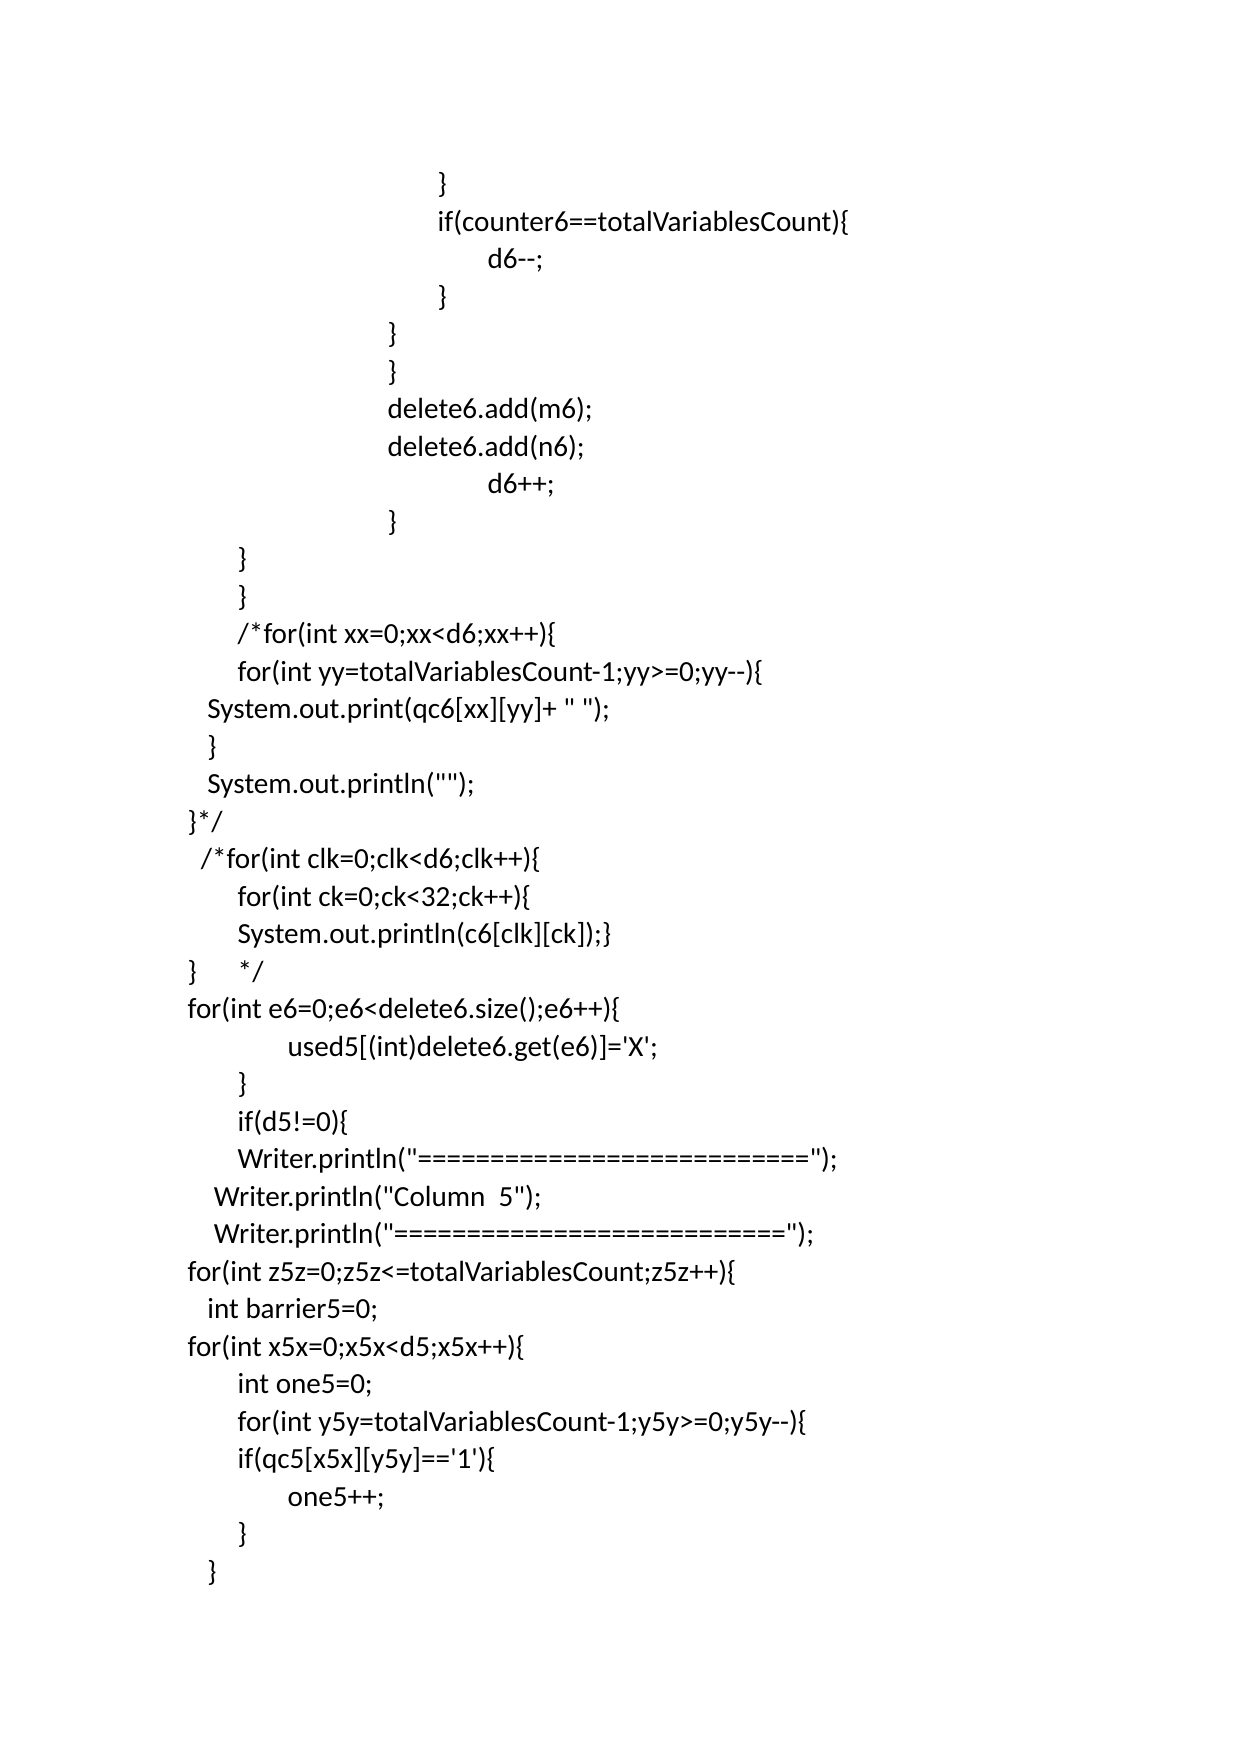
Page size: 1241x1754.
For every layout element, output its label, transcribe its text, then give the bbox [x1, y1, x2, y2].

text /*for(int clk=0;clk<d6;clk++){ [187, 839, 1053, 877]
text for(int y5y=totalVariablesCount-1;y5y>=0;y5y--){ [187, 1402, 1053, 1439]
text } [187, 352, 1053, 389]
text } [187, 314, 1053, 352]
text used5[(int)delete6.get(e6)]='X'; [187, 1027, 1053, 1064]
text int one5=0; [187, 1364, 1053, 1402]
text delete6.add(n6); [187, 427, 1053, 464]
text } [187, 539, 1053, 577]
text delete6.add(m6); [187, 389, 1053, 427]
text } [187, 1514, 1053, 1552]
text /*for(int xx=0;xx<d6;xx++){ [187, 614, 1053, 652]
text System.out.println(""); [187, 764, 1053, 802]
text if(counter6==totalVariablesCount){ [187, 202, 1053, 239]
text }*/ [187, 802, 1053, 839]
text System.out.print(qc6[xx][yy]+ " "); [187, 689, 1053, 727]
text for(int e6=0;e6<delete6.size();e6++){ [187, 989, 1053, 1027]
text int barrier5=0; [187, 1289, 1053, 1327]
text } */ [187, 952, 1053, 989]
text } [187, 577, 1053, 614]
text } [187, 277, 1053, 314]
text } [187, 164, 1053, 202]
text d6--; [187, 239, 1053, 277]
text } [187, 727, 1053, 764]
text for(int x5x=0;x5x<d5;x5x++){ [187, 1327, 1053, 1364]
text for(int z5z=0;z5z<=totalVariablesCount;z5z++){ [187, 1252, 1053, 1289]
text for(int ck=0;ck<32;ck++){ [187, 877, 1053, 914]
text if(d5!=0){ [187, 1102, 1053, 1139]
text Writer.println("Column 5"); [187, 1177, 1053, 1214]
text Writer.println("==========================="); [187, 1214, 1053, 1252]
text Writer.println("==========================="); [187, 1139, 1053, 1177]
text } [187, 1064, 1053, 1102]
text if(qc5[x5x][y5y]=='1'){ [187, 1439, 1053, 1477]
text System.out.println(c6[clk][ck]);} [187, 914, 1053, 952]
text one5++; [187, 1477, 1053, 1514]
text for(int yy=totalVariablesCount-1;yy>=0;yy--){ [187, 652, 1053, 689]
text d6++; [187, 464, 1053, 502]
text } [187, 1552, 1053, 1589]
text } [187, 502, 1053, 539]
